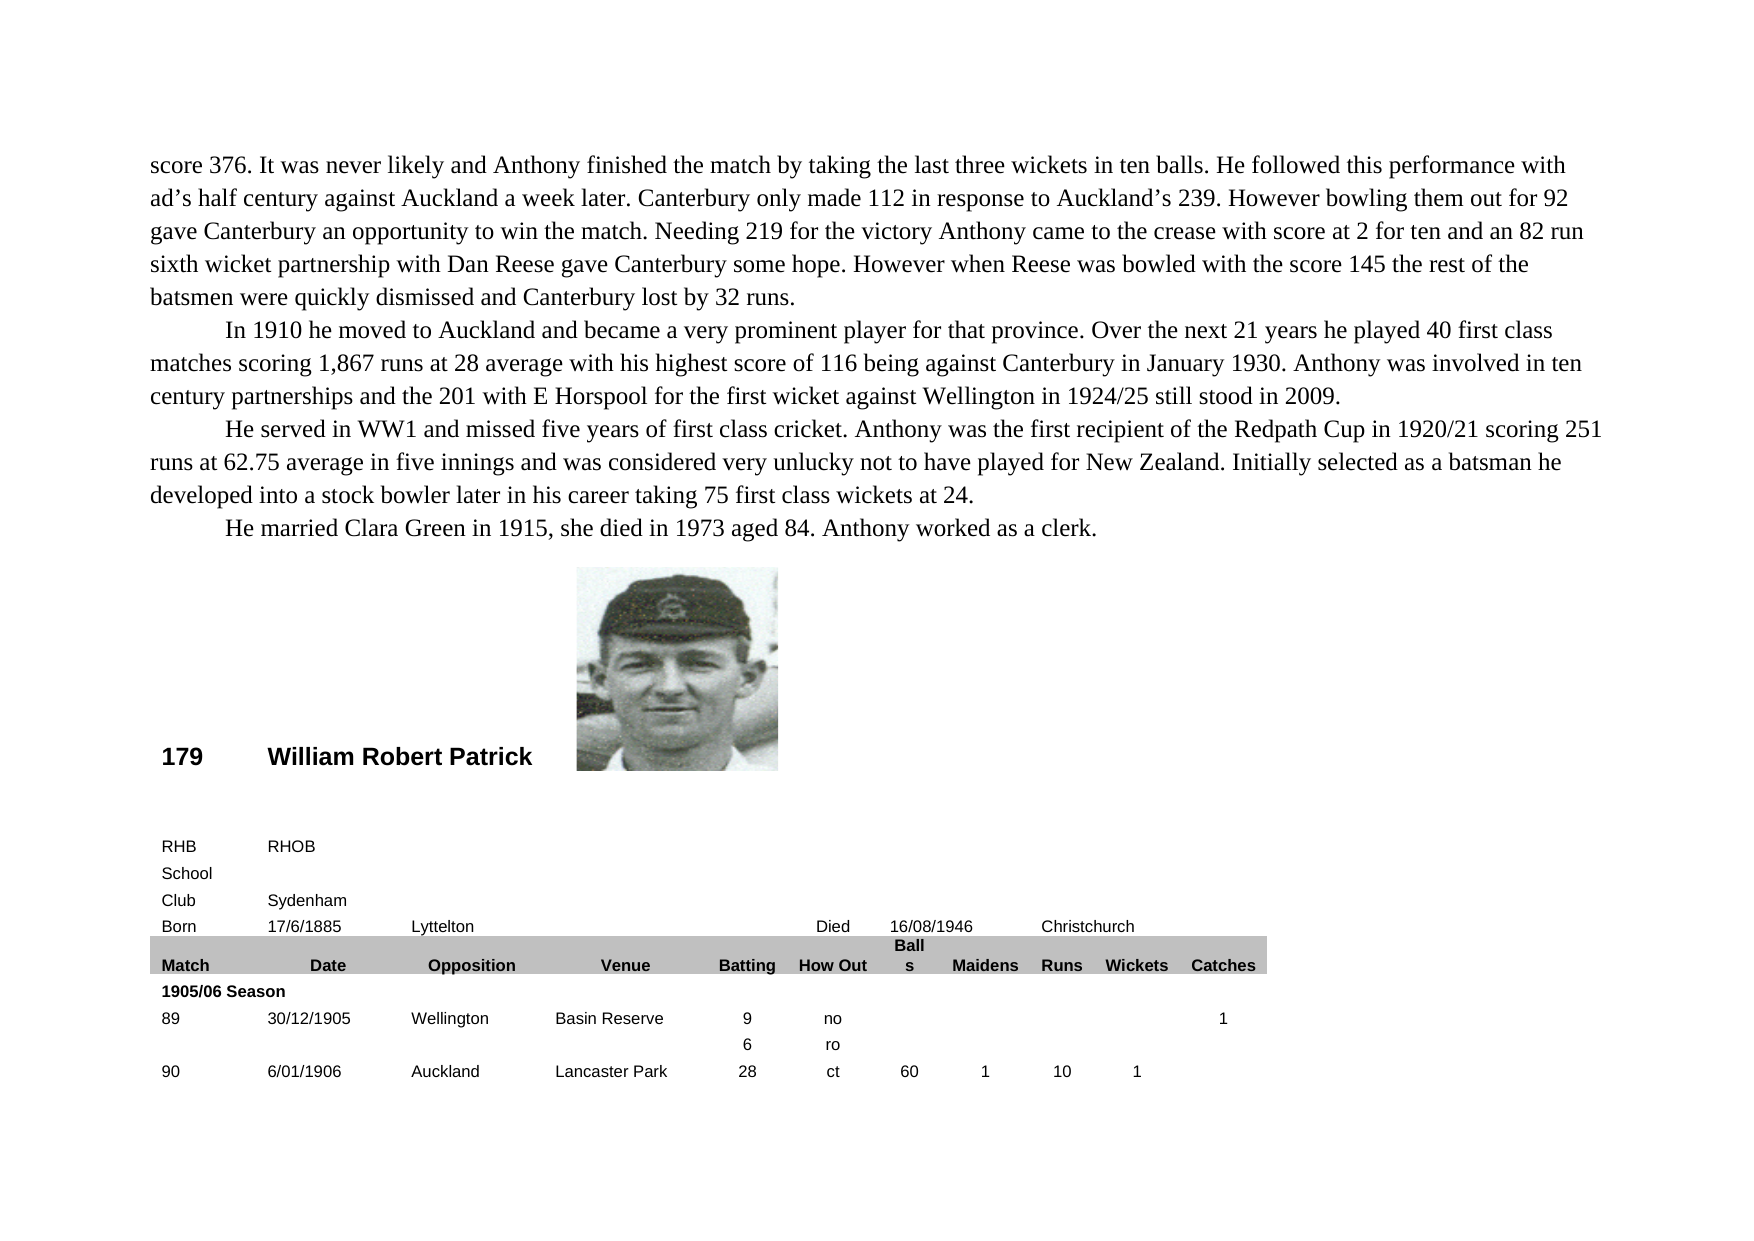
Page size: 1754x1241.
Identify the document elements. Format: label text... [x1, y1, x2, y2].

text In 1910 he moved to Auckland and became a very prominent player for that province. Over the next 21 years he played 40 first class matches scoring 1,867 runs at 28 average with his highest score of 116 being against Canterbury in January 1930. Anthony was involved in ten century partnerships and the 201 with E Horspool for the first wicket against Wellington in 1924/25 still stood in 2009. [150, 315, 1604, 410]
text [150, 150, 1604, 311]
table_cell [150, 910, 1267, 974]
picture [576, 567, 779, 771]
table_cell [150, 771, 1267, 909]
text He married Clara Green in 1915, she died in 1973 aged 84. Anthony worked as a clerk. [150, 513, 1604, 542]
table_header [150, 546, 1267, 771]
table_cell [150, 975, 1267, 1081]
text He served in WW1 and missed five years of first class cricket. Anthony was the first recipient of the Redpath Cup in 1920/21 scoring 251 runs at 62.75 average in five innings and was considered very unlucky not to have played for New Zealand. Initially selected as a batsman he developed into a stock bowler later in his career taking 75 first class wickets at 24. [150, 414, 1604, 509]
